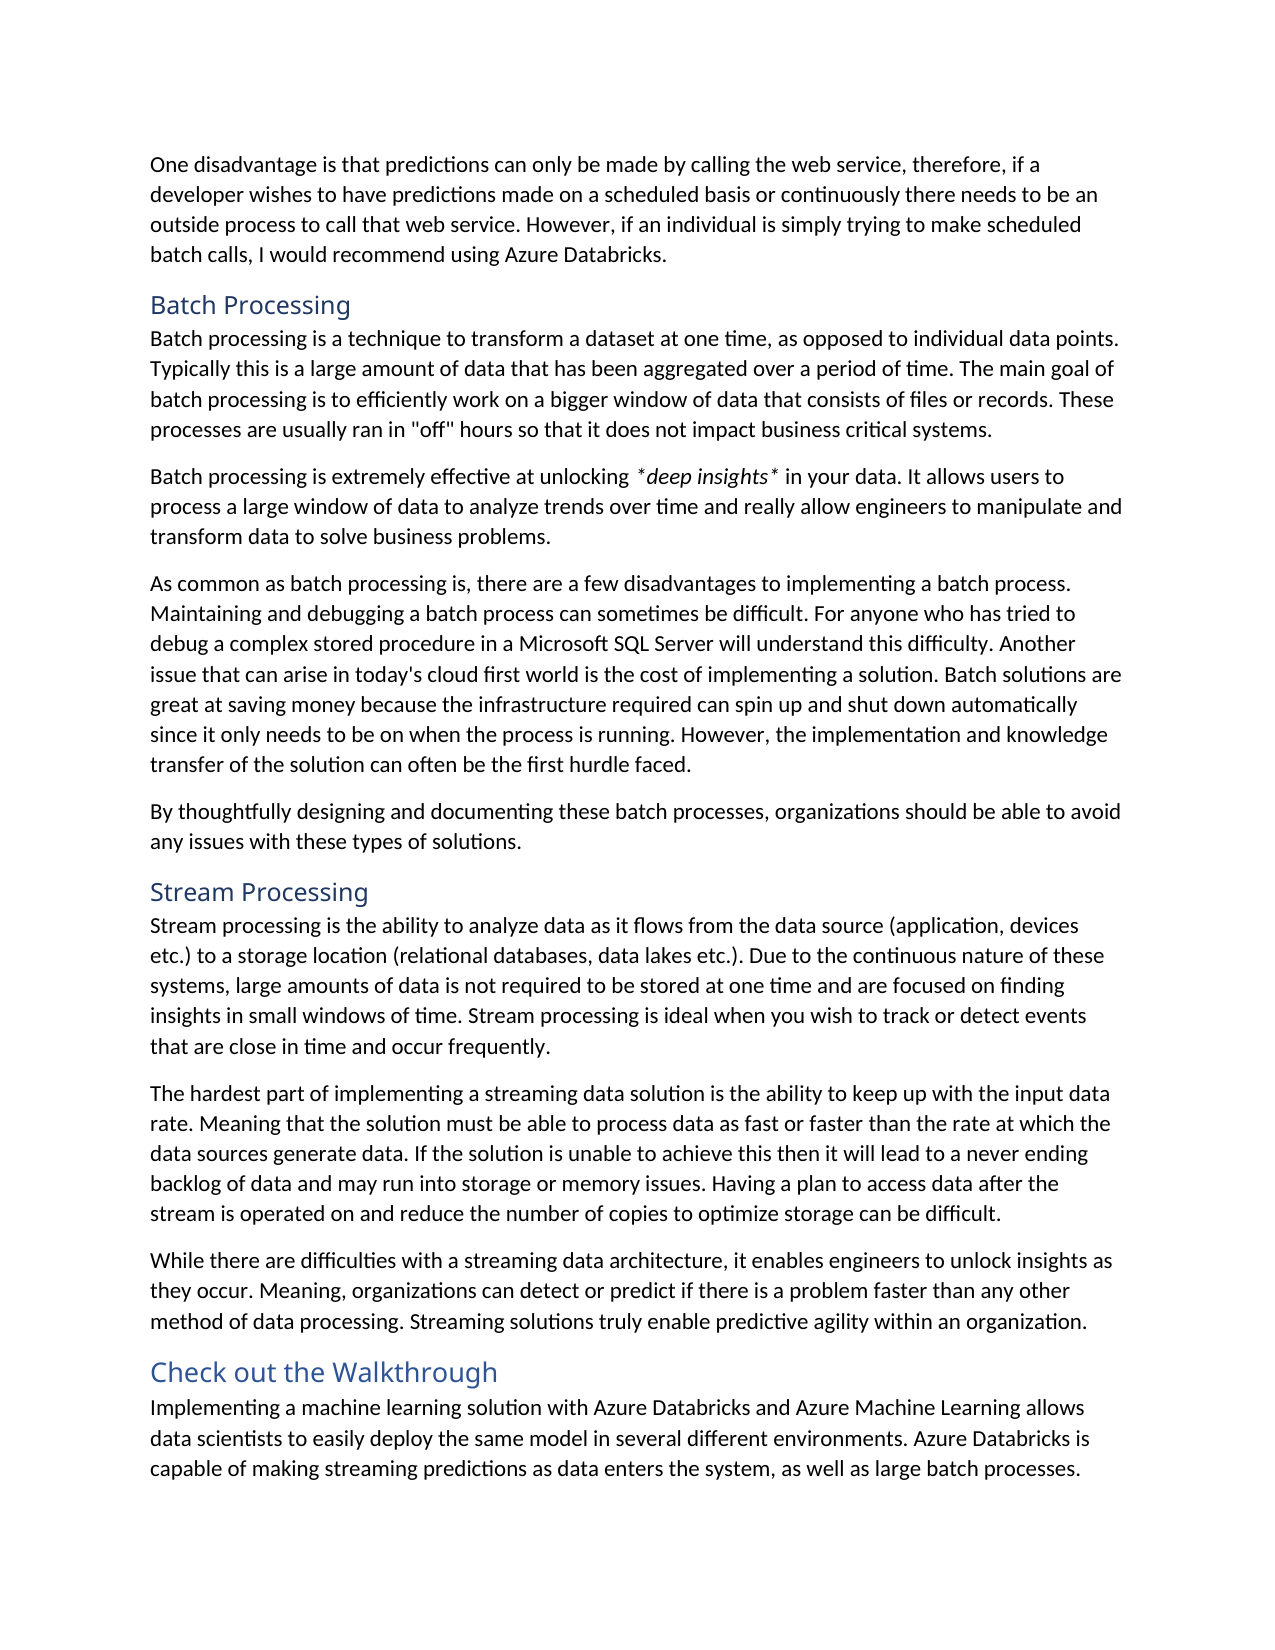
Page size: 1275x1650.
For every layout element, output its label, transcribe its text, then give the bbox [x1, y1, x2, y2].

subtitle Check out the Walkthrough [150, 1354, 1125, 1391]
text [150, 1393, 1125, 1482]
text Batch processing is extremely effective at unlocking *deep insights* in your data. It allows users to process a large window of data to analyze trends over time and really allow engineers to manipulate and transform data to solve business problems. [150, 462, 1125, 550]
text One disadvantage is that predictions can only be made by calling the web service, therefore, if a developer wishes to have predictions made on a scheduled basis or continuously there needs to be an outside process to call that web service. However, if an individual is simply trying to make scheduled batch calls, I would recommend using Azure Databricks. [150, 150, 1125, 269]
text As common as batch processing is, there are a few disadvantages to implementing a batch process. Maintaining and debugging a batch process can sometimes be difficult. For anyone who has tried to debug a complex stored procedure in a Microsoft SQL Server will understand this difficulty. Another issue that can arise in today's cloud first world is the cost of implementing a solution. Batch solutions are great at saving money because the infrastructure required can spin up and shut down automatically since it only needs to be on when the process is running. However, the implementation and knowledge transfer of the solution can often be the first hurdle faced. [150, 569, 1125, 778]
text Batch processing is a technique to transform a dataset at one time, as opposed to individual data points. Typically this is a large amount of data that has been aggregated over a period of time. The main goal of batch processing is to efficiently work on a bigger window of data that consists of files or records. These processes are usually ran in "off" hours so that it does not impact business critical systems. [150, 324, 1125, 443]
subtitle Stream Processing [150, 874, 1125, 908]
text By thoughtfully designing and documenting these batch processes, organizations should be able to avoid any issues with these types of solutions. [150, 797, 1125, 855]
text The hardest part of implementing a streaming data solution is the ability to keep up with the input data rate. Meaning that the solution must be able to process data as fast or faster than the rate at which the data sources generate data. If the solution is unable to achieve this then it will lead to a never ending backlog of data and may run into storage or memory issues. Having a plan to access data after the stream is operated on and reduce the number of copies to optimize storage can be difficult. [150, 1079, 1125, 1228]
text While there are difficulties with a streaming data architecture, it enables engineers to unlock insights as they occur. Meaning, organizations can detect or predict if there is a problem faster than any other method of data processing. Streaming solutions truly enable predictive agility within an organization. [150, 1246, 1125, 1335]
text Stream processing is the ability to analyze data as it flows from the data source (application, devices etc.) to a storage location (relational databases, data lakes etc.). Due to the continuous nature of these systems, large amounts of data is not required to be stored at one time and are focused on finding insights in small windows of time. Stream processing is ideal when you wish to track or detect events that are close in time and occur frequently. [150, 911, 1125, 1060]
subtitle Batch Processing [150, 287, 1125, 322]
